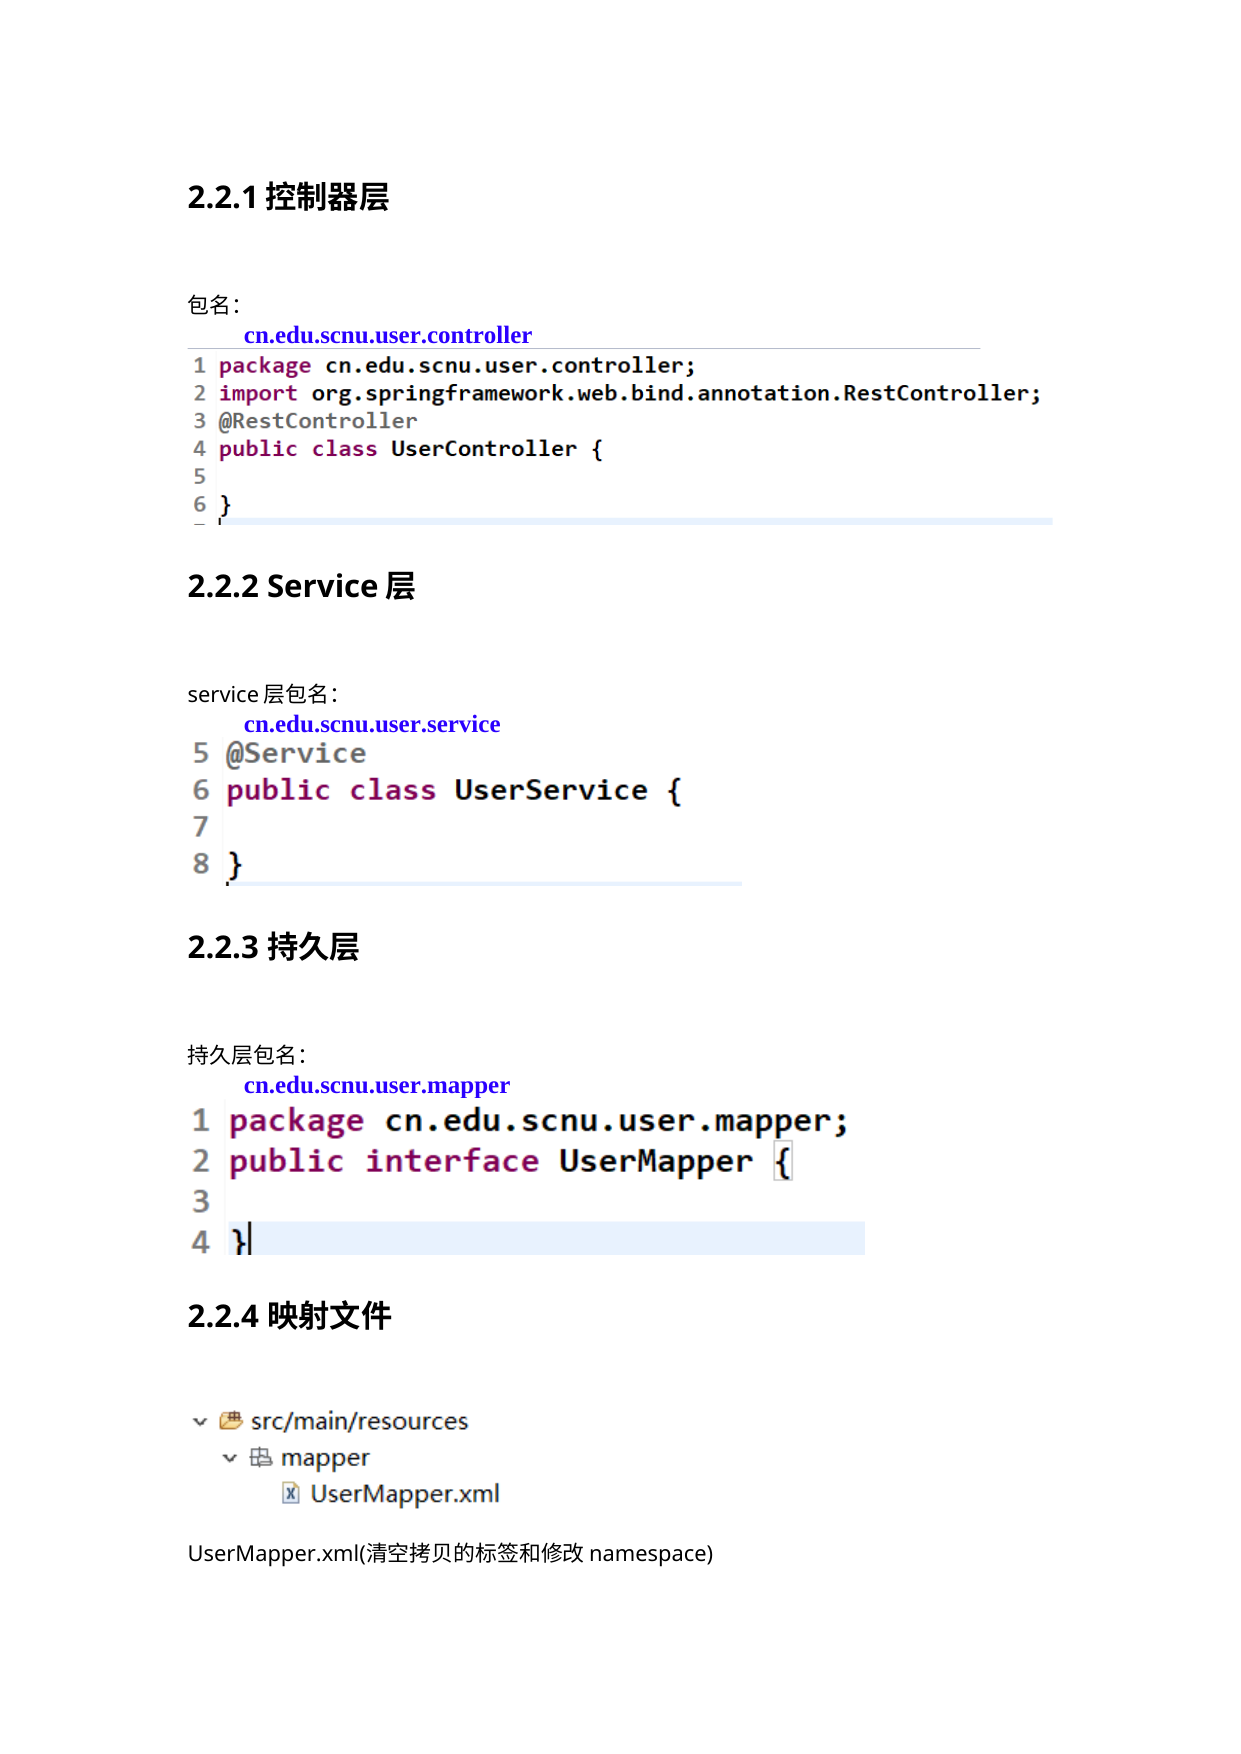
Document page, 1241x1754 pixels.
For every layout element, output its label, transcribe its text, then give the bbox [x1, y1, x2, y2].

text cn.edu.scnu.user.mapper [244, 1070, 1053, 1099]
picture [187, 1406, 555, 1515]
text 持久层包名： [187, 1037, 1053, 1070]
picture [187, 1098, 865, 1255]
text service层包名： [187, 676, 1053, 709]
text UserMapper.xml(清空拷贝的标签和修改namespace) [187, 1536, 1053, 1568]
subtitle 2.2.3 持久层 [187, 912, 1053, 977]
picture [187, 737, 742, 886]
subtitle 2.2.1控制器层 [187, 162, 1053, 227]
picture [187, 348, 1053, 525]
subtitle 2.2.4 映射文件 [187, 1281, 1053, 1346]
text cn.edu.scnu.user.service [244, 709, 1053, 738]
text cn.edu.scnu.user.controller [244, 320, 1053, 348]
text 包名： [187, 287, 1053, 320]
subtitle 2.2.2 Service层 [187, 551, 1053, 616]
